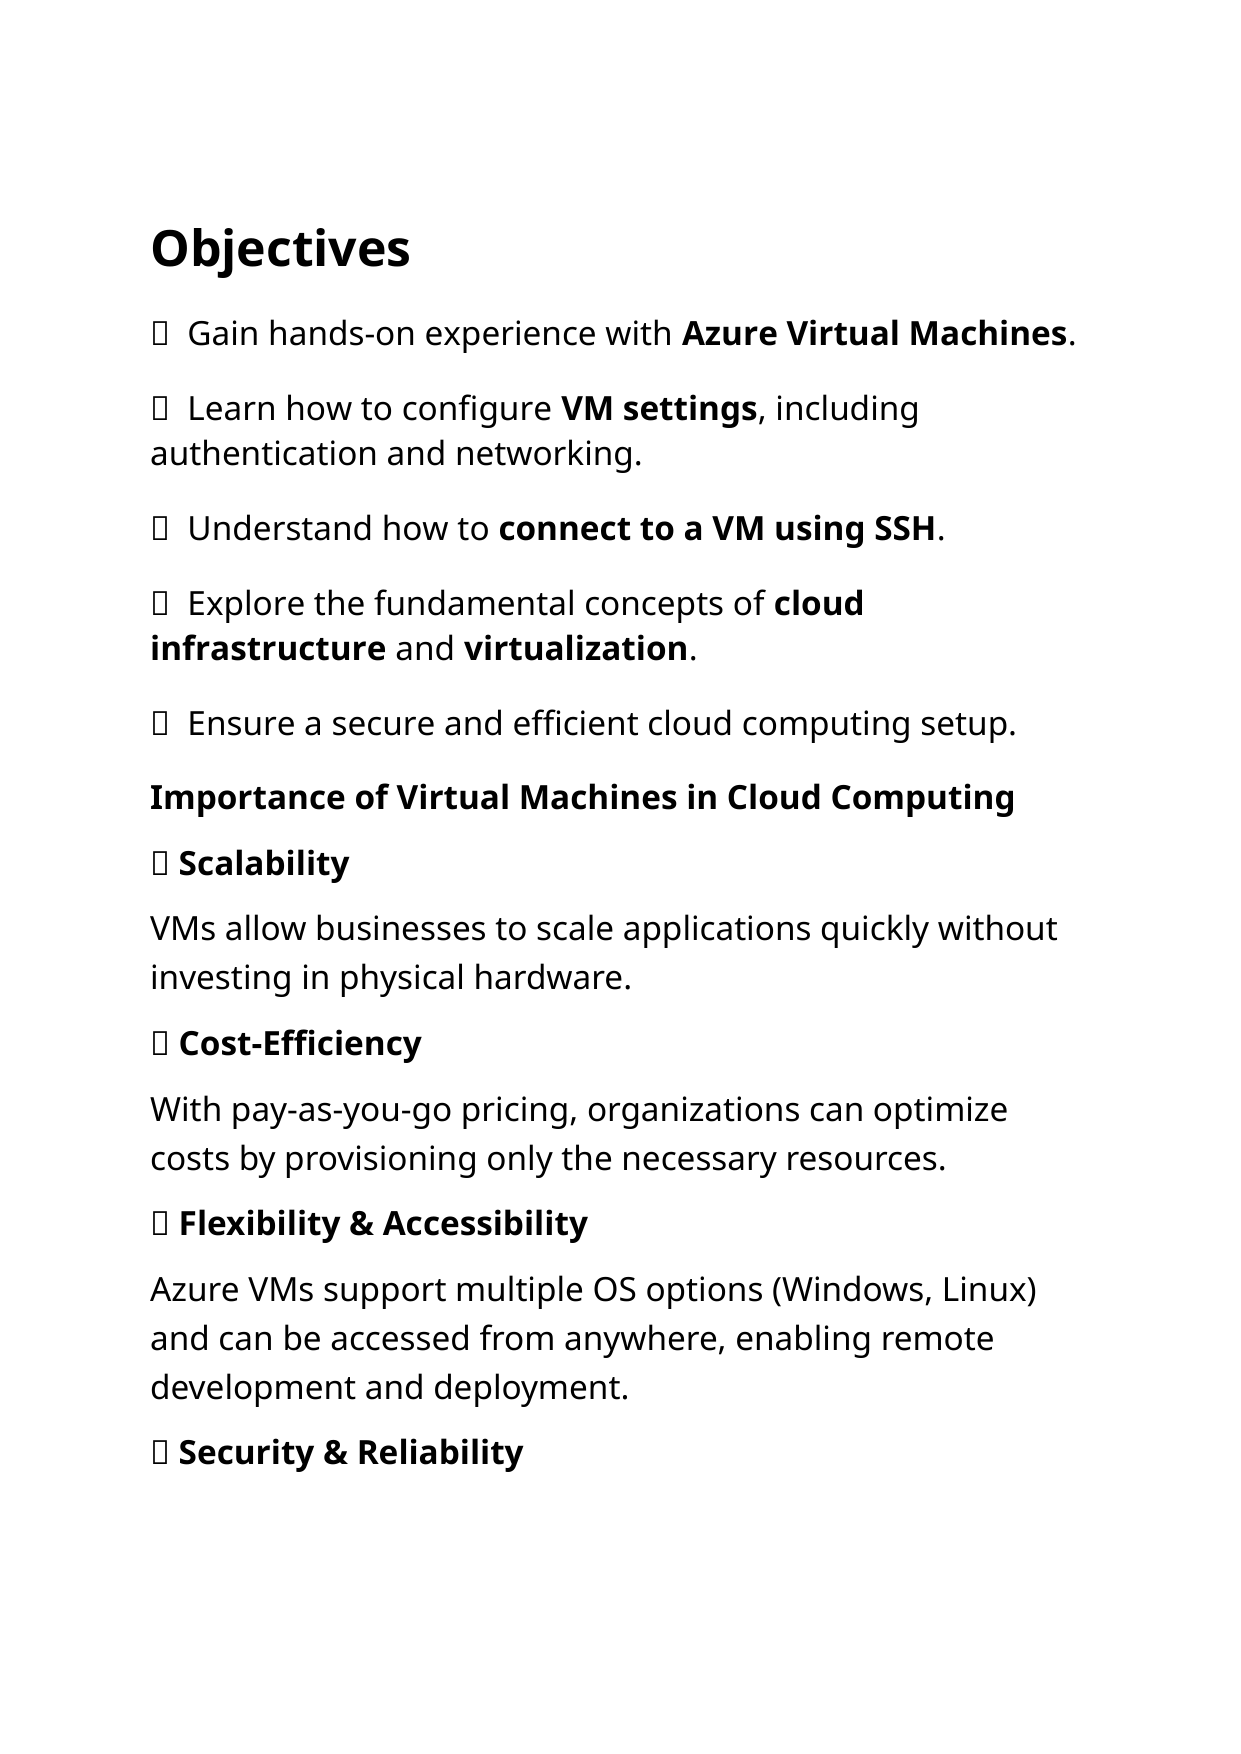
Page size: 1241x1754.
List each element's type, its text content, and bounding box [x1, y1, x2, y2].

text  Ensure a secure and efficient cloud computing setup. [150, 699, 1090, 745]
text ✅ Scalability [150, 839, 1090, 885]
text  Understand how to connect to a VM using SSH. [150, 505, 1090, 550]
text ✅ Security & Reliability [150, 1429, 1090, 1474]
text  Learn how to configure VM settings, including authentication and networking. [150, 385, 1090, 476]
text  Explore the fundamental concepts of cloud infrastructure and virtualization. [150, 579, 1090, 670]
text With pay-as-you-go pricing, organizations can optimize costs by provisioning only the necessary resources. [150, 1085, 1090, 1180]
text  Gain hands-on experience with Azure Virtual Machines. [150, 310, 1090, 356]
text ✅ Cost-Efficiency [150, 1020, 1090, 1065]
text Importance of Virtual Machines in Cloud Computing [150, 774, 1090, 819]
text ✅ Flexibility & Accessibility [150, 1200, 1090, 1245]
text VMs allow businesses to scale applications quickly without investing in physical hardware. [150, 905, 1090, 999]
text Azure VMs support multiple OS options (Windows, Linux) and can be accessed from anywhere, enabling remote development and deployment. [150, 1266, 1090, 1409]
text Objectives [150, 213, 1090, 281]
